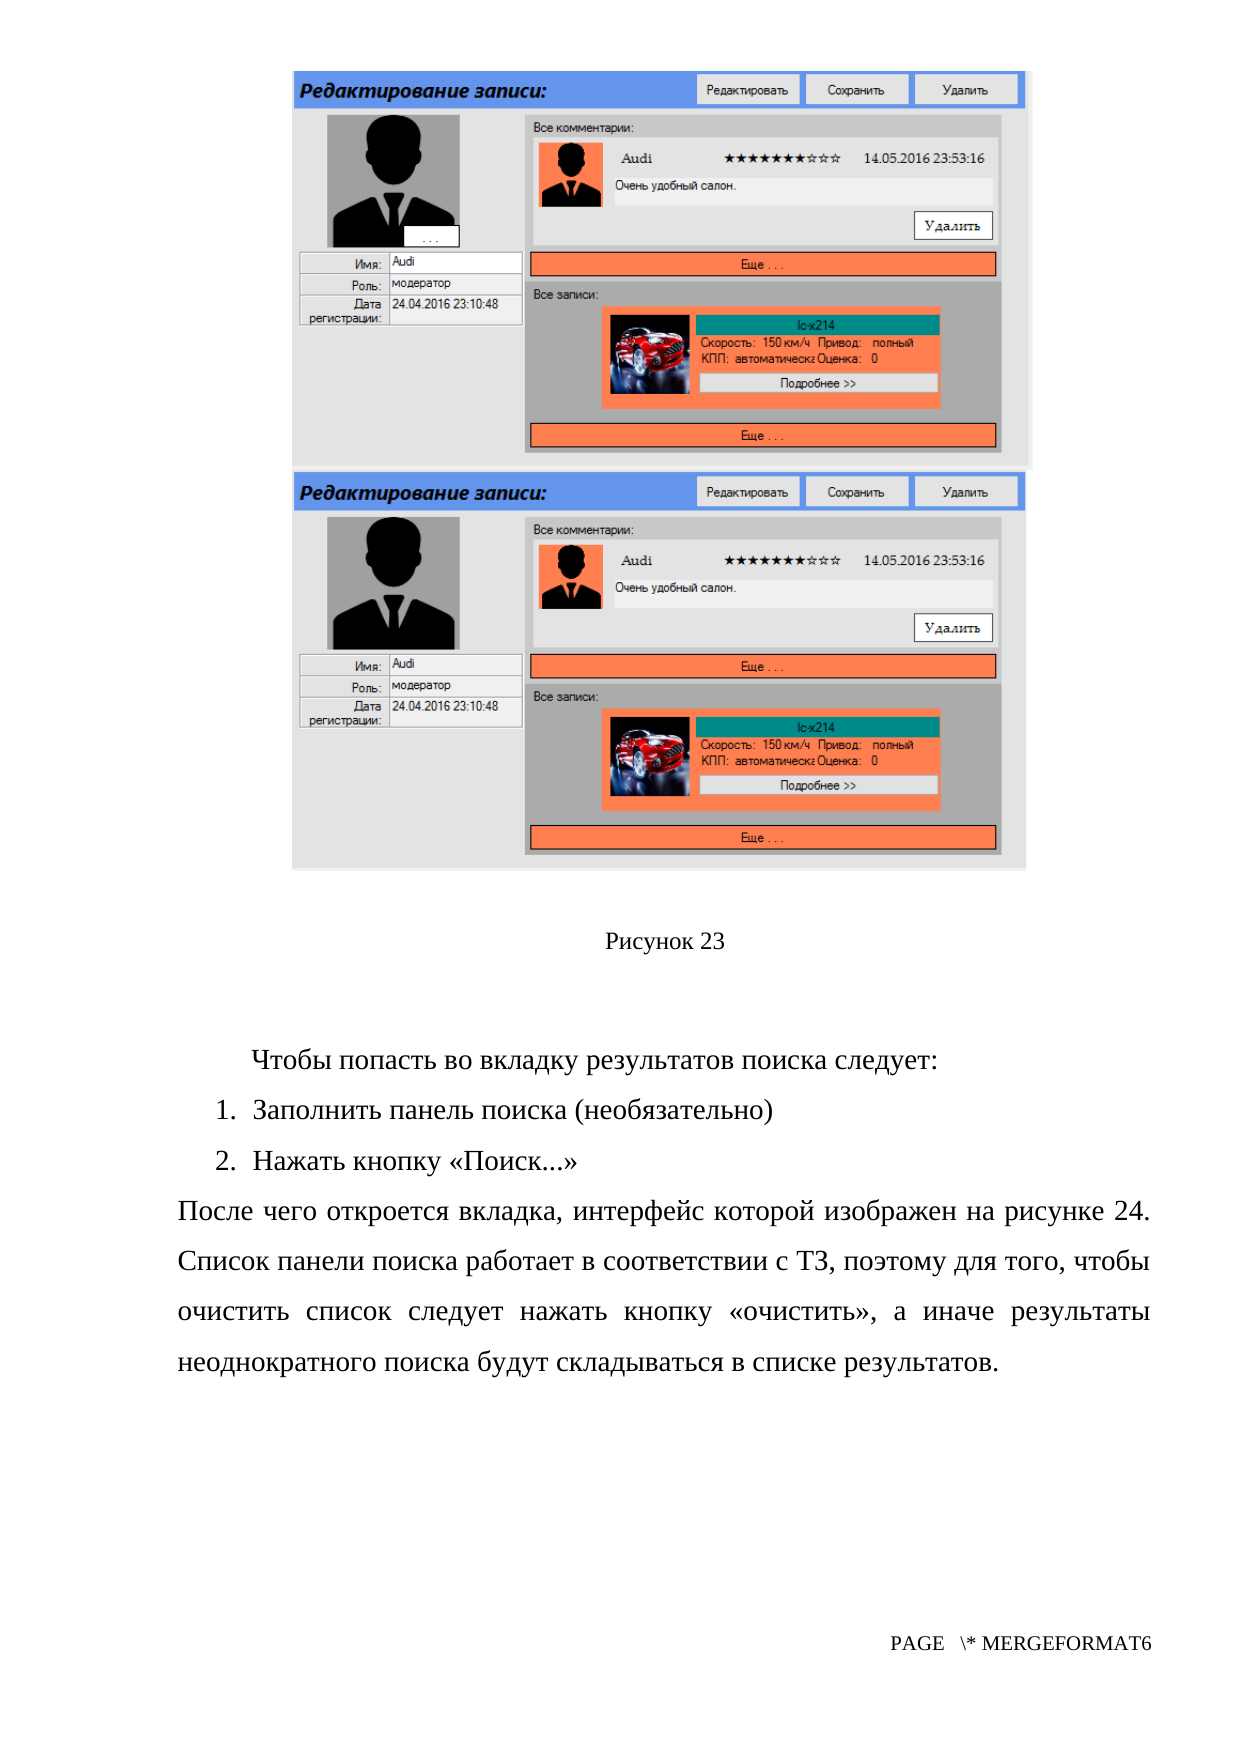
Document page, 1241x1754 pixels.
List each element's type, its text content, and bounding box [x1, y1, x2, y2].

list Заполнить панель поиска (необязательно) [215, 1092, 1152, 1126]
text Чтобы попасть во вкладку результатов поиска следует: [177, 1042, 1152, 1076]
text После чего откроется вкладка, интерфейс которой изображен на рисунке 24. Список панели поиска работает в соответствии с ТЗ, поэтому для того, чтобы очистить список следует нажать кнопку «очистить», а иначе результаты неоднократного поиска будут складываться в списке результатов. [177, 1193, 1152, 1377]
list Нажать кнопку «Поиск...» [215, 1143, 1152, 1176]
picture [292, 71, 1038, 871]
